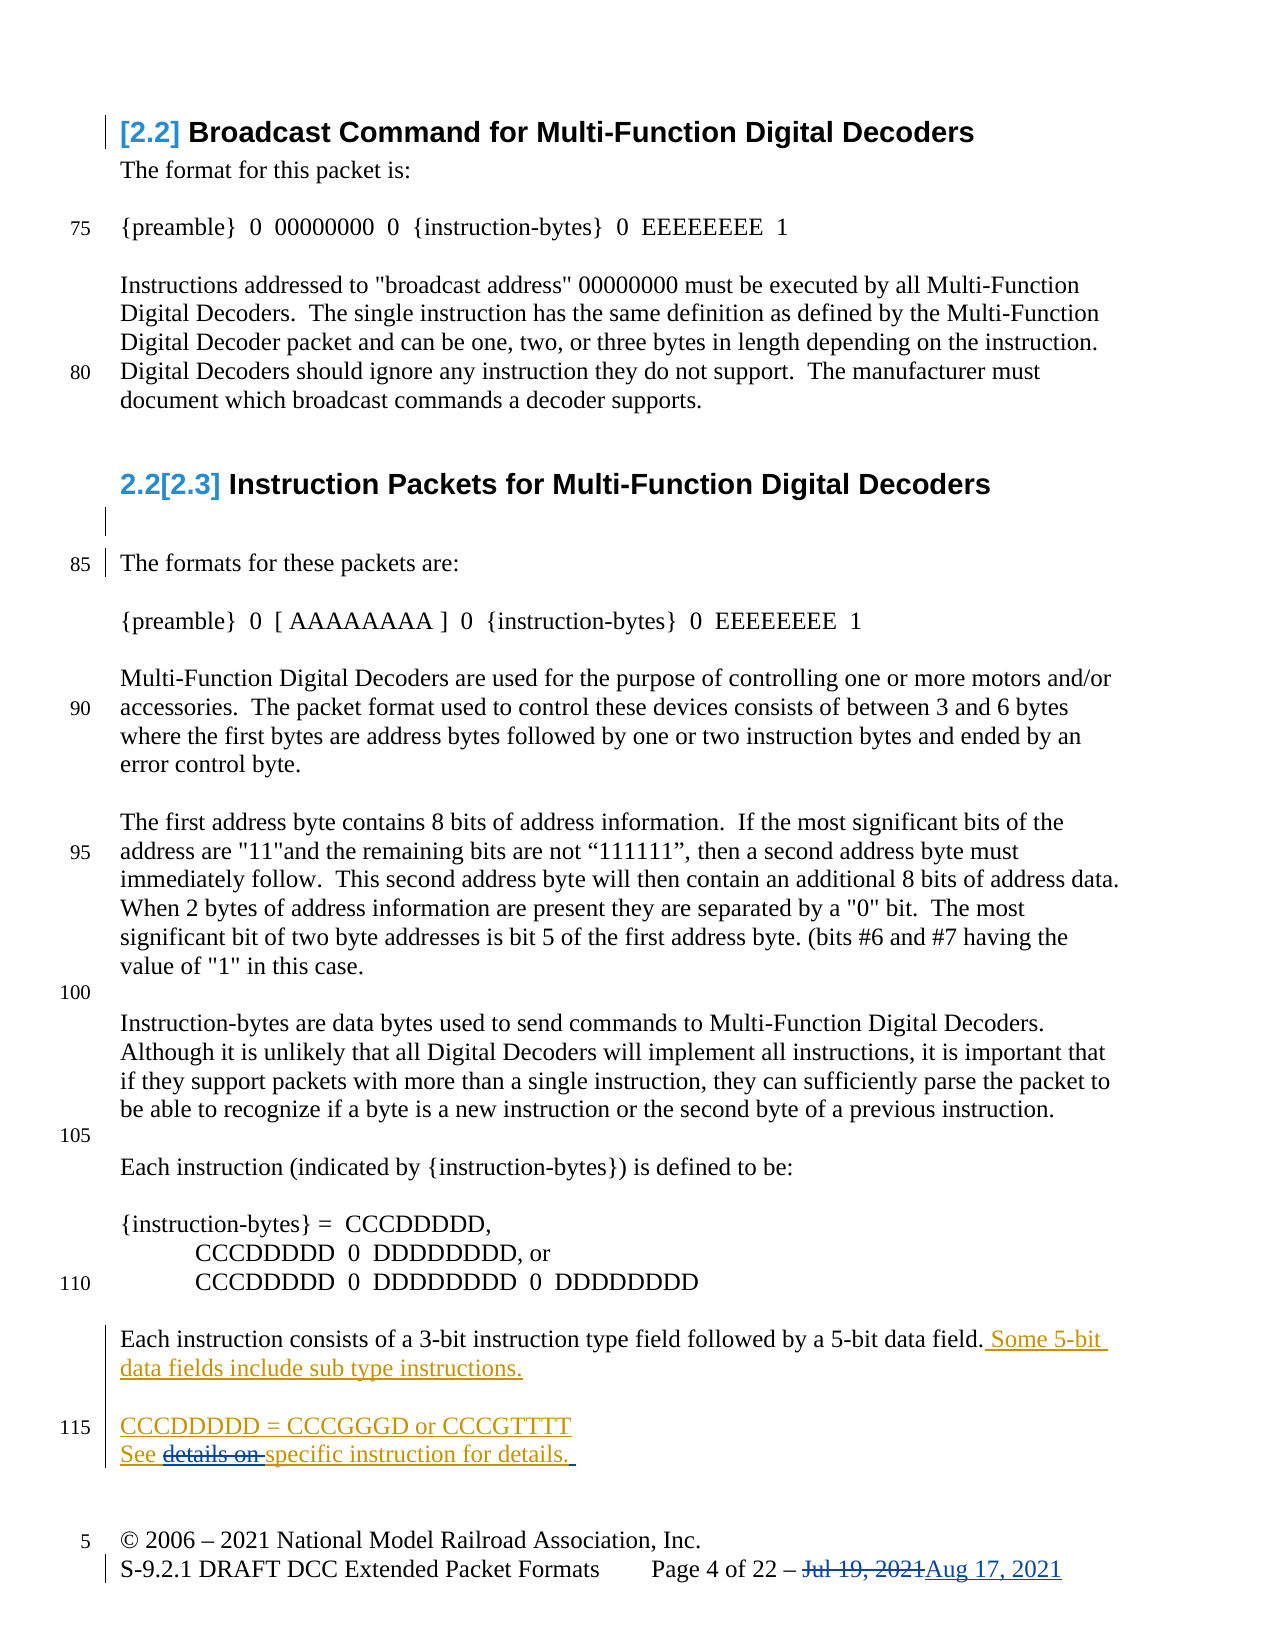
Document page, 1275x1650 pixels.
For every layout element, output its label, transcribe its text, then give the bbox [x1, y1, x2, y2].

text Instruction-bytes are data bytes used to send commands to Multi-Function Digital Decoders. Although it is unlikely that all Digital Decoders will implement all instructions, it is important that if they support packets with more than a single instruction, they can sufficiently parse the packet to be able to recognize if a byte is a new instruction or the second byte of a previous instruction. [120, 1008, 1125, 1123]
text Each instruction consists of a 3-bit instruction type field followed by a 5-bit data field. [120, 1324, 1125, 1382]
text The formats for these packets are: [120, 548, 1125, 577]
text CCCDDDDD 0 DDDDDDDD, or [120, 1238, 1125, 1267]
text The format for this packet is: [120, 155, 1125, 183]
text {preamble} 0 [ AAAAAAAA ] 0 {instruction-bytes} 0 EEEEEEEE 1 [120, 606, 1125, 634]
text {instruction-bytes} = CCCDDDDD, [120, 1209, 1125, 1238]
text Instructions addressed to "broadcast address" 00000000 must be executed by all Multi-Function Digital Decoders. The single instruction has the same definition as defined by the Multi-Function Digital Decoder packet and can be one, two, or three bytes in length depending on the instruction. Digital Decoders should ignore any instruction they do not support. The manufacturer must document which broadcast commands a decoder supports. [120, 270, 1125, 413]
text The first address byte contains 8 bits of address information. If the most significant bits of the address are "11"and the remaining bits are not “111111”, then a second address byte must immediately follow. This second address byte will then contain an additional 8 bits of address data. When 2 bytes of address information are present they are separated by a "0" bit. The most significant bit of two byte addresses is bit 5 of the first address byte. (bits #6 and #7 having the value of "1" in this case. [120, 807, 1125, 979]
subtitle Instruction Packets for Multi-Function Digital Decoders [120, 467, 1125, 501]
text CCCDDDDD 0 DDDDDDDD 0 DDDDDDDD [120, 1267, 1125, 1296]
text Multi-Function Digital Decoders are used for the purpose of controlling one or more motors and/or accessories. The packet format used to control these devices consists of between 3 and 6 bytes where the first bytes are address bytes followed by one or two instruction bytes and ended by an error control byte. [120, 663, 1125, 778]
subtitle Broadcast Command for Multi-Function Digital Decoders [120, 115, 1125, 148]
text {preamble} 0 00000000 0 {instruction-bytes} 0 EEEEEEEE 1 [120, 212, 1125, 241]
text Each instruction (indicated by {instruction-bytes}) is defined to be: [120, 1152, 1125, 1181]
